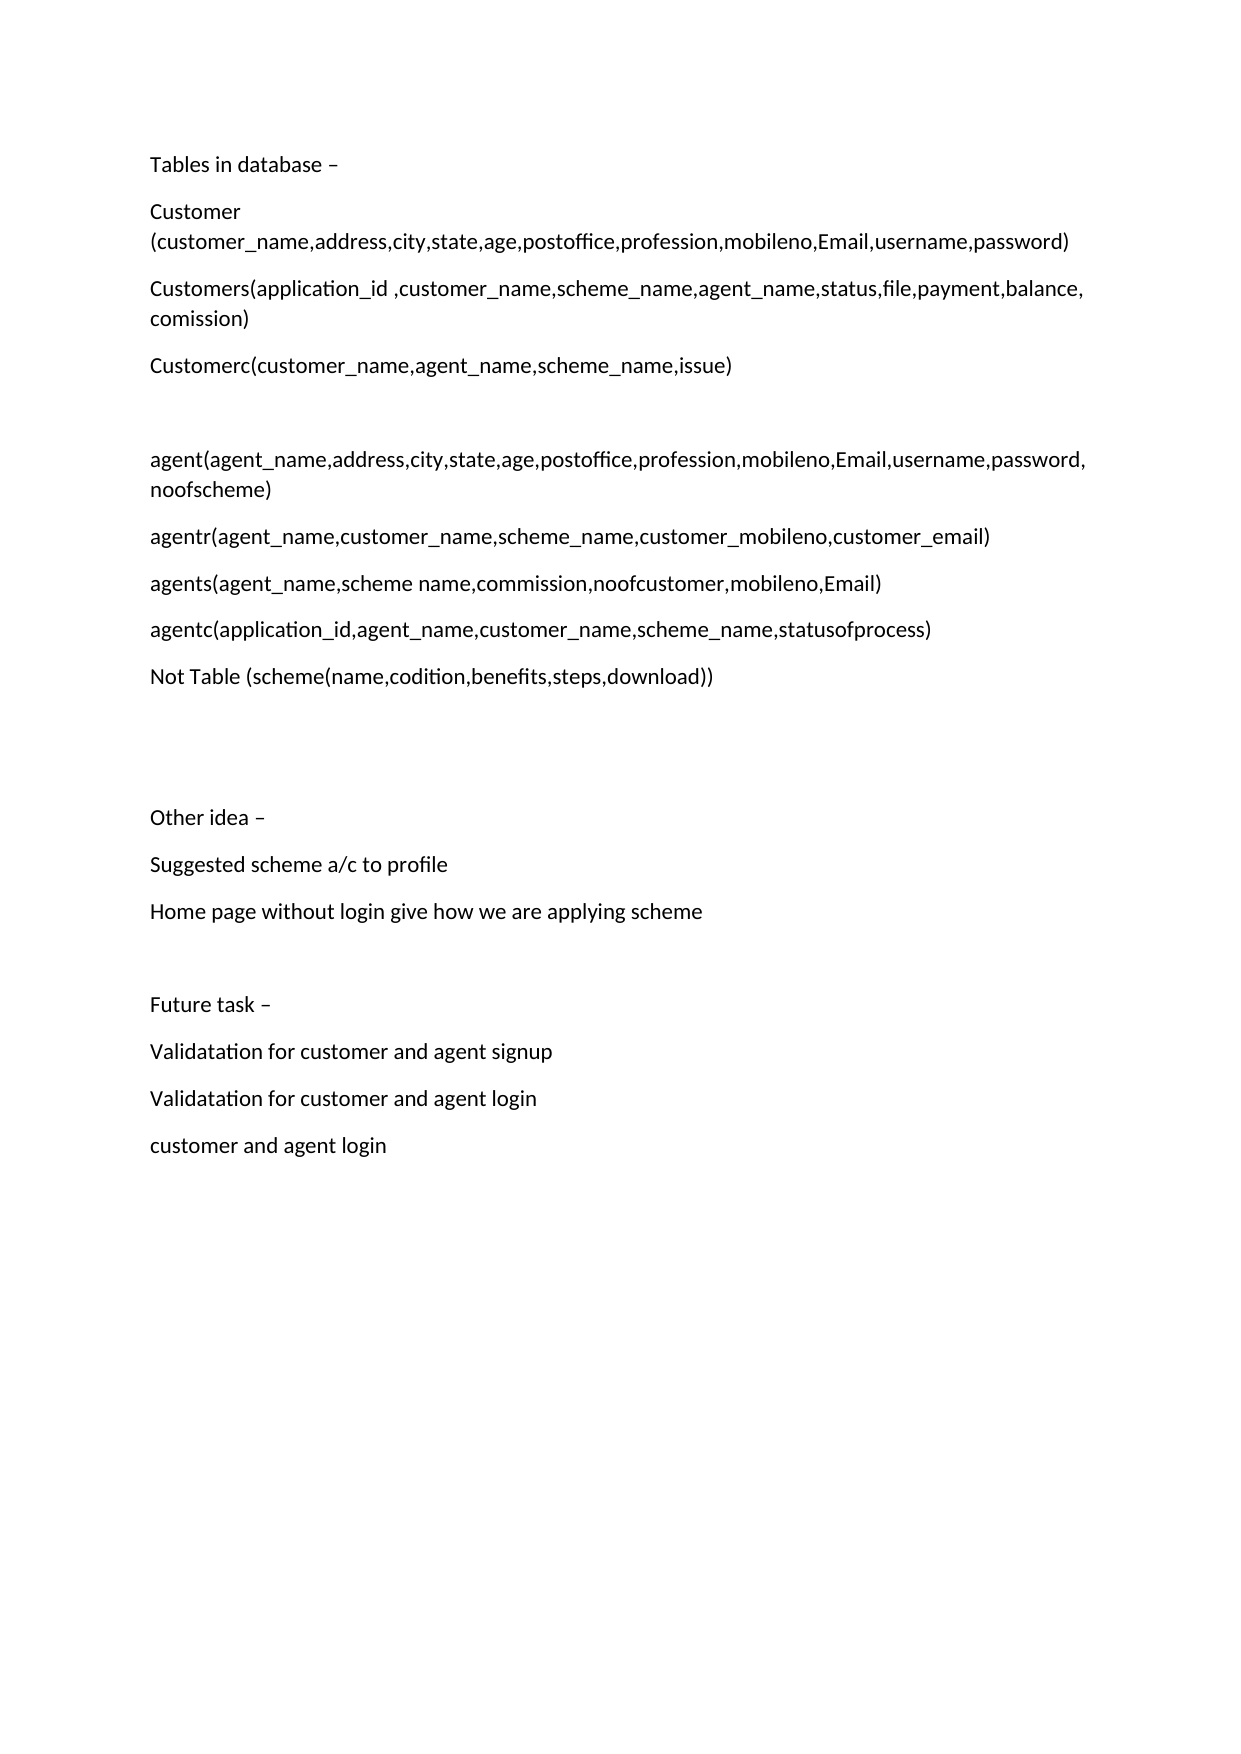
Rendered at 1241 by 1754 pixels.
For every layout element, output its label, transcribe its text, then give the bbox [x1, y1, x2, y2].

text agents(agent_name,scheme name,commission,noofcustomer,mobileno,Email) [150, 569, 1090, 597]
text Not Table (scheme(name,codition,benefits,steps,download)) [150, 662, 1090, 691]
text Validatation for customer and agent signup [150, 1037, 1090, 1066]
text Customerc(customer_name,agent_name,scheme_name,issue) [150, 351, 1090, 379]
text agent(agent_name,address,city,state,age,postoffice,profession,mobileno,Email,username,password,noofscheme) [150, 445, 1090, 503]
text Customer (customer_name,address,city,state,age,postoffice,profession,mobileno,Email,username,password) [150, 197, 1090, 255]
text Home page without login give how we are applying scheme [150, 897, 1090, 925]
text Validatation for customer and agent login [150, 1084, 1090, 1112]
text Tables in database – [150, 150, 1090, 178]
text customer and agent login [150, 1131, 1090, 1159]
text Suggested scheme a/c to profile [150, 850, 1090, 878]
text Customers(application_id ,customer_name,scheme_name,agent_name,status,file,payment,balance,comission) [150, 274, 1090, 332]
text Future task – [150, 991, 1090, 1019]
text Other idea – [150, 803, 1090, 831]
text agentc(application_id,agent_name,customer_name,scheme_name,statusofprocess) [150, 616, 1090, 644]
text agentr(agent_name,customer_name,scheme_name,customer_mobileno,customer_email) [150, 522, 1090, 550]
